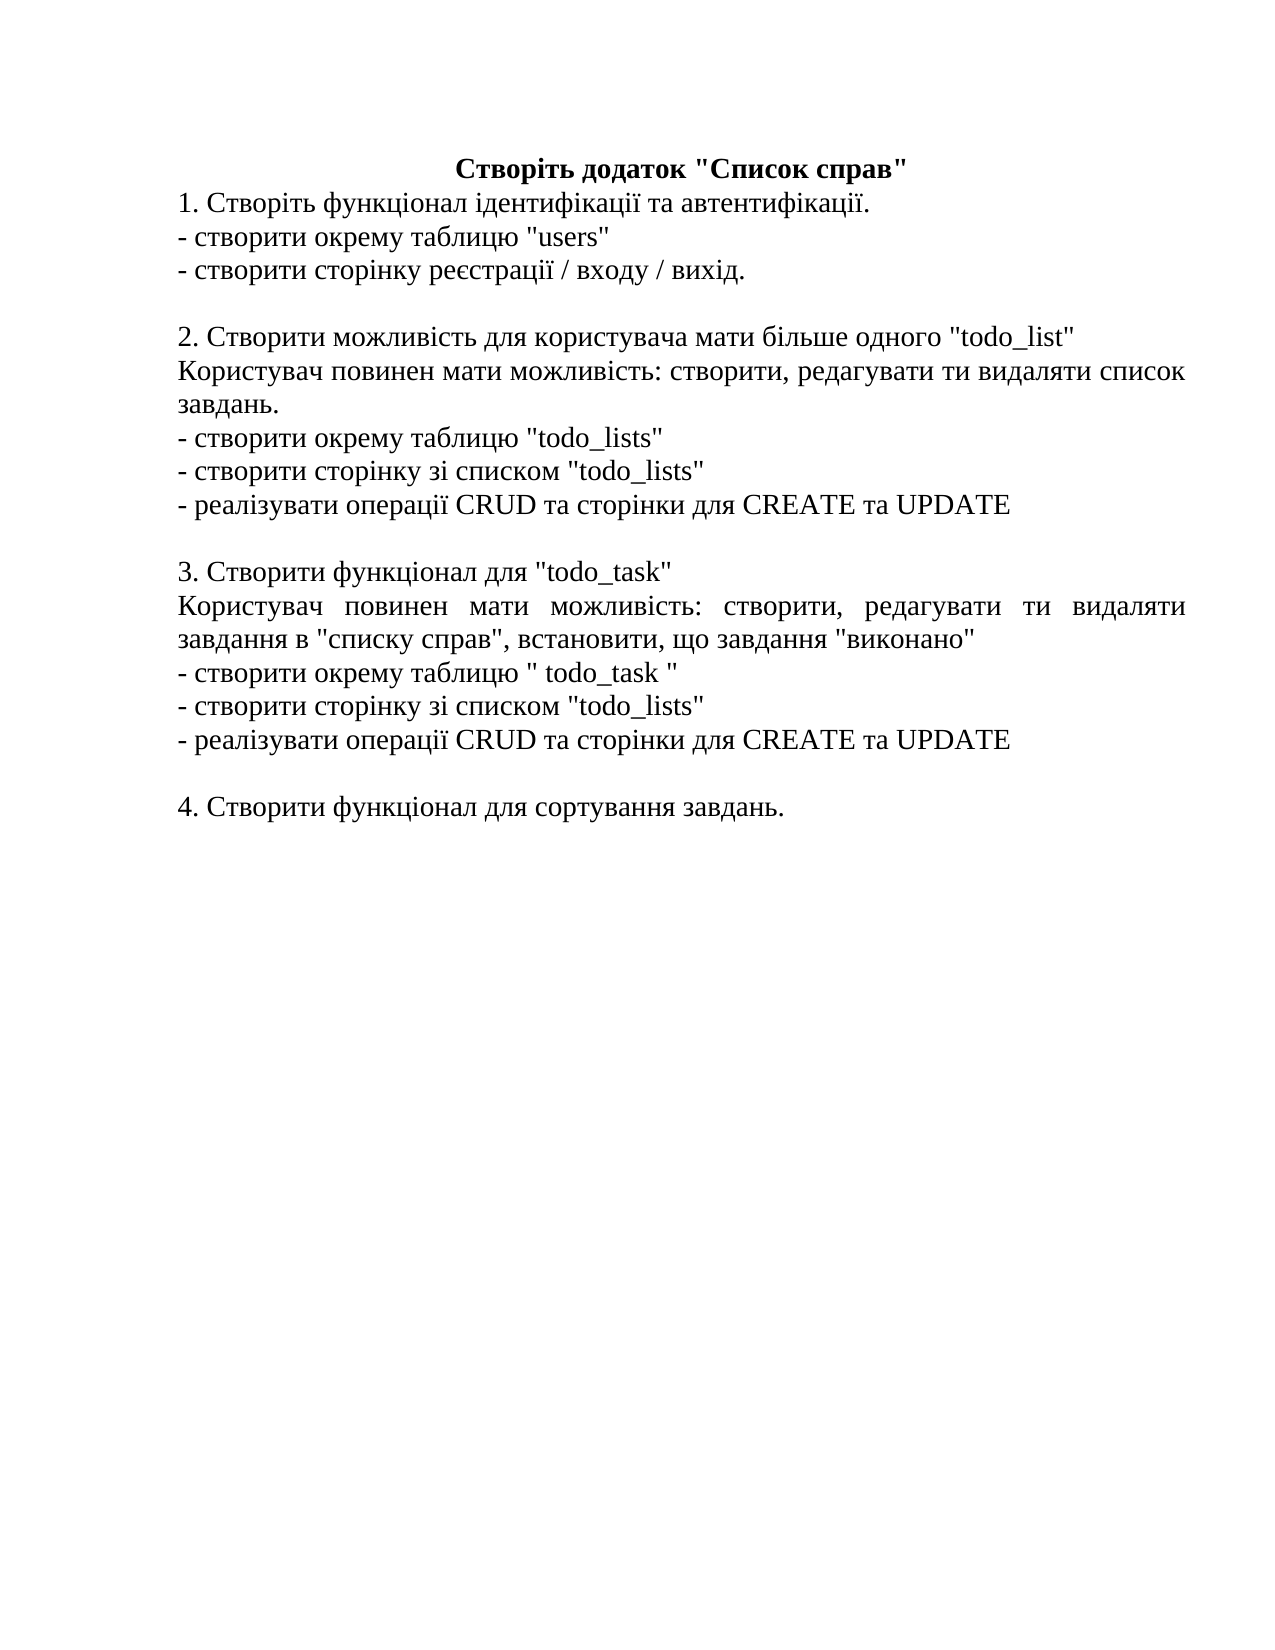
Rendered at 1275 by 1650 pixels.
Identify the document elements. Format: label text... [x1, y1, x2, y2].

text 2. Створити можливість для користувача мати більше одного "todo_list" [177, 319, 1186, 353]
text - створити окрему таблицю " todo_task " [177, 655, 1186, 688]
text 4. Створити функціонал для сортування завдань. [177, 789, 1186, 822]
text - створити сторінку реєстрації / входу / вихід. [177, 252, 1186, 286]
text Створіть додаток "Список справ" [177, 152, 1186, 185]
text - створити окрему таблицю "users" [177, 219, 1186, 252]
text - реалізувати операції CRUD та сторінки для CREATE та UPDATE [177, 722, 1186, 755]
text - реалізувати операції CRUD та сторінки для CREATE та UPDATE [177, 487, 1186, 521]
text Користувач повинен мати можливість: створити, редагувати ти видаляти список завдань. [177, 353, 1186, 420]
text - створити сторінку зі списком "todo_lists" [177, 688, 1186, 722]
text 1. Створіть функціонал ідентифікації та автентифікації. [177, 185, 1186, 219]
text Користувач повинен мати можливість: створити, редагувати ти видаляти завдання в "списку справ", встановити, що завдання "виконано" [177, 588, 1186, 655]
text 3. Створити функціонал для "todo_task" [177, 554, 1186, 588]
text - створити окрему таблицю "todo_lists" [177, 420, 1186, 453]
text - створити сторінку зі списком "todo_lists" [177, 453, 1186, 487]
